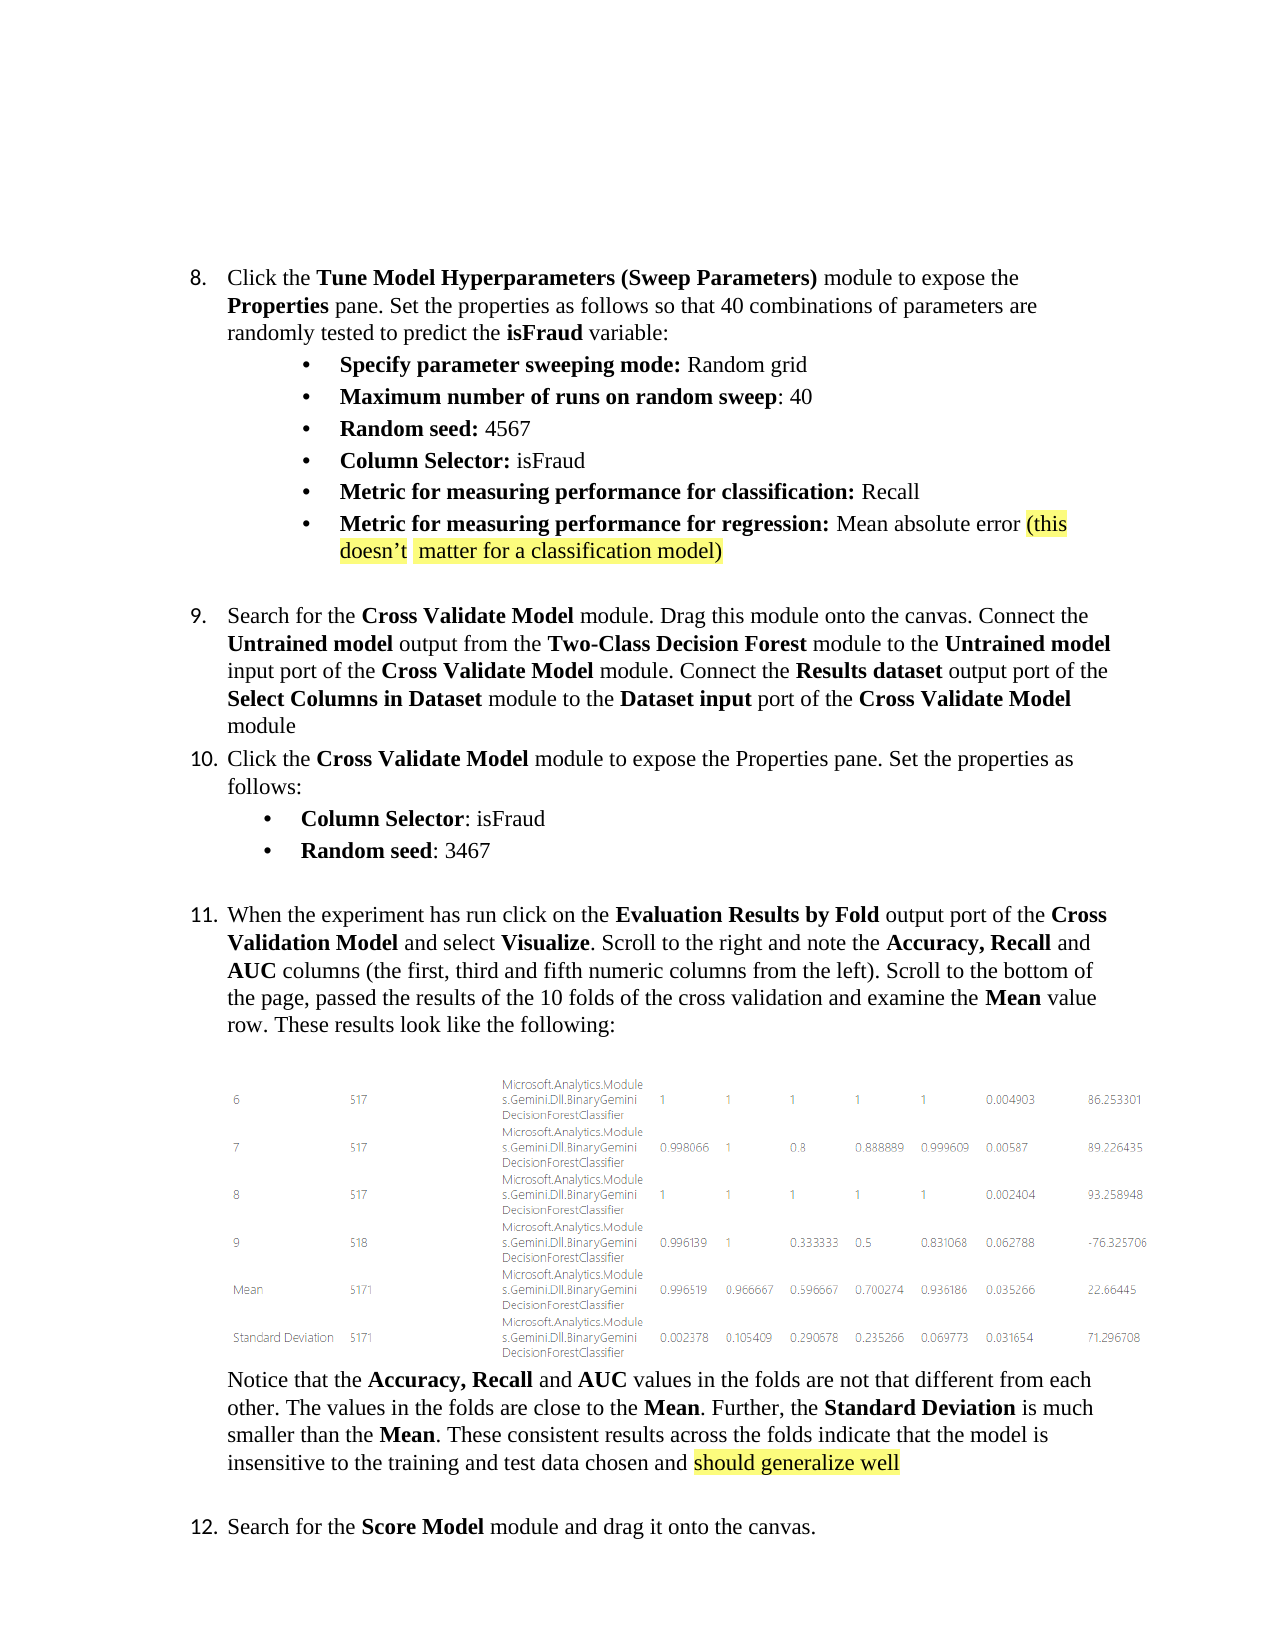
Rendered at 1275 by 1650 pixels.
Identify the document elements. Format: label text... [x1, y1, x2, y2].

list Column Selector: isFraud [302, 447, 1132, 473]
list Click the Tune Model Hyperparameters (Sweep Parameters) module to expose the Properties pane. Set the properties as follows so that 40 combinations of parameters are randomly tested to predict the isFraud variable: [189, 263, 1119, 346]
list Random seed: 3467 [263, 837, 1125, 863]
list Random seed: 4567 [302, 415, 1132, 441]
list When the experiment has run click on the Evaluation Results by Fold output port of the Cross Validation Model and select Visualize. Scroll to the right and note the Accuracy, Recall and AUC columns (the first, third and fifth numeric columns from the left). Scroll to the bottom of the page, passed the results of the 10 folds of the cross validation and examine the Mean value row. These results look like the following: [189, 900, 1119, 1038]
list Maximum number of runs on random sweep: 40 [302, 383, 1132, 409]
list Specify parameter sweeping mode: Random grid [302, 351, 1132, 378]
list Search for the Cross Validate Model module. Drag this module onto the canvas. Connect the Untrained model output from the Two-Class Decision Forest module to the Untrained model input port of the Cross Validate Model module. Connect the Results dataset output port of the Select Columns in Dataset module to the Dataset input port of the Cross Validate Model module [189, 601, 1119, 738]
list Click the Cross Validate Model module to expose the Properties pane. Set the properties as follows: [189, 744, 1112, 799]
picture [227, 1075, 1161, 1362]
list Metric for measuring performance for classification: Recall [302, 478, 1132, 505]
list Column Selector: isFraud [263, 805, 1125, 831]
list Metric for measuring performance for regression: Mean absolute error (this doesn’t matter for a classification model) [302, 510, 1132, 564]
text Notice that the Accuracy, Recall and AUC values in the folds are not that different from each other. The values in the folds are close to the Mean. Further, the Standard Deviation is much smaller than the Mean. These consistent results across the folds indicate that the model is insensitive to the training and test data chosen and should generalize well [227, 1367, 1119, 1475]
list Search for the Score Model module and drag it onto the canvas. [189, 1512, 1119, 1540]
